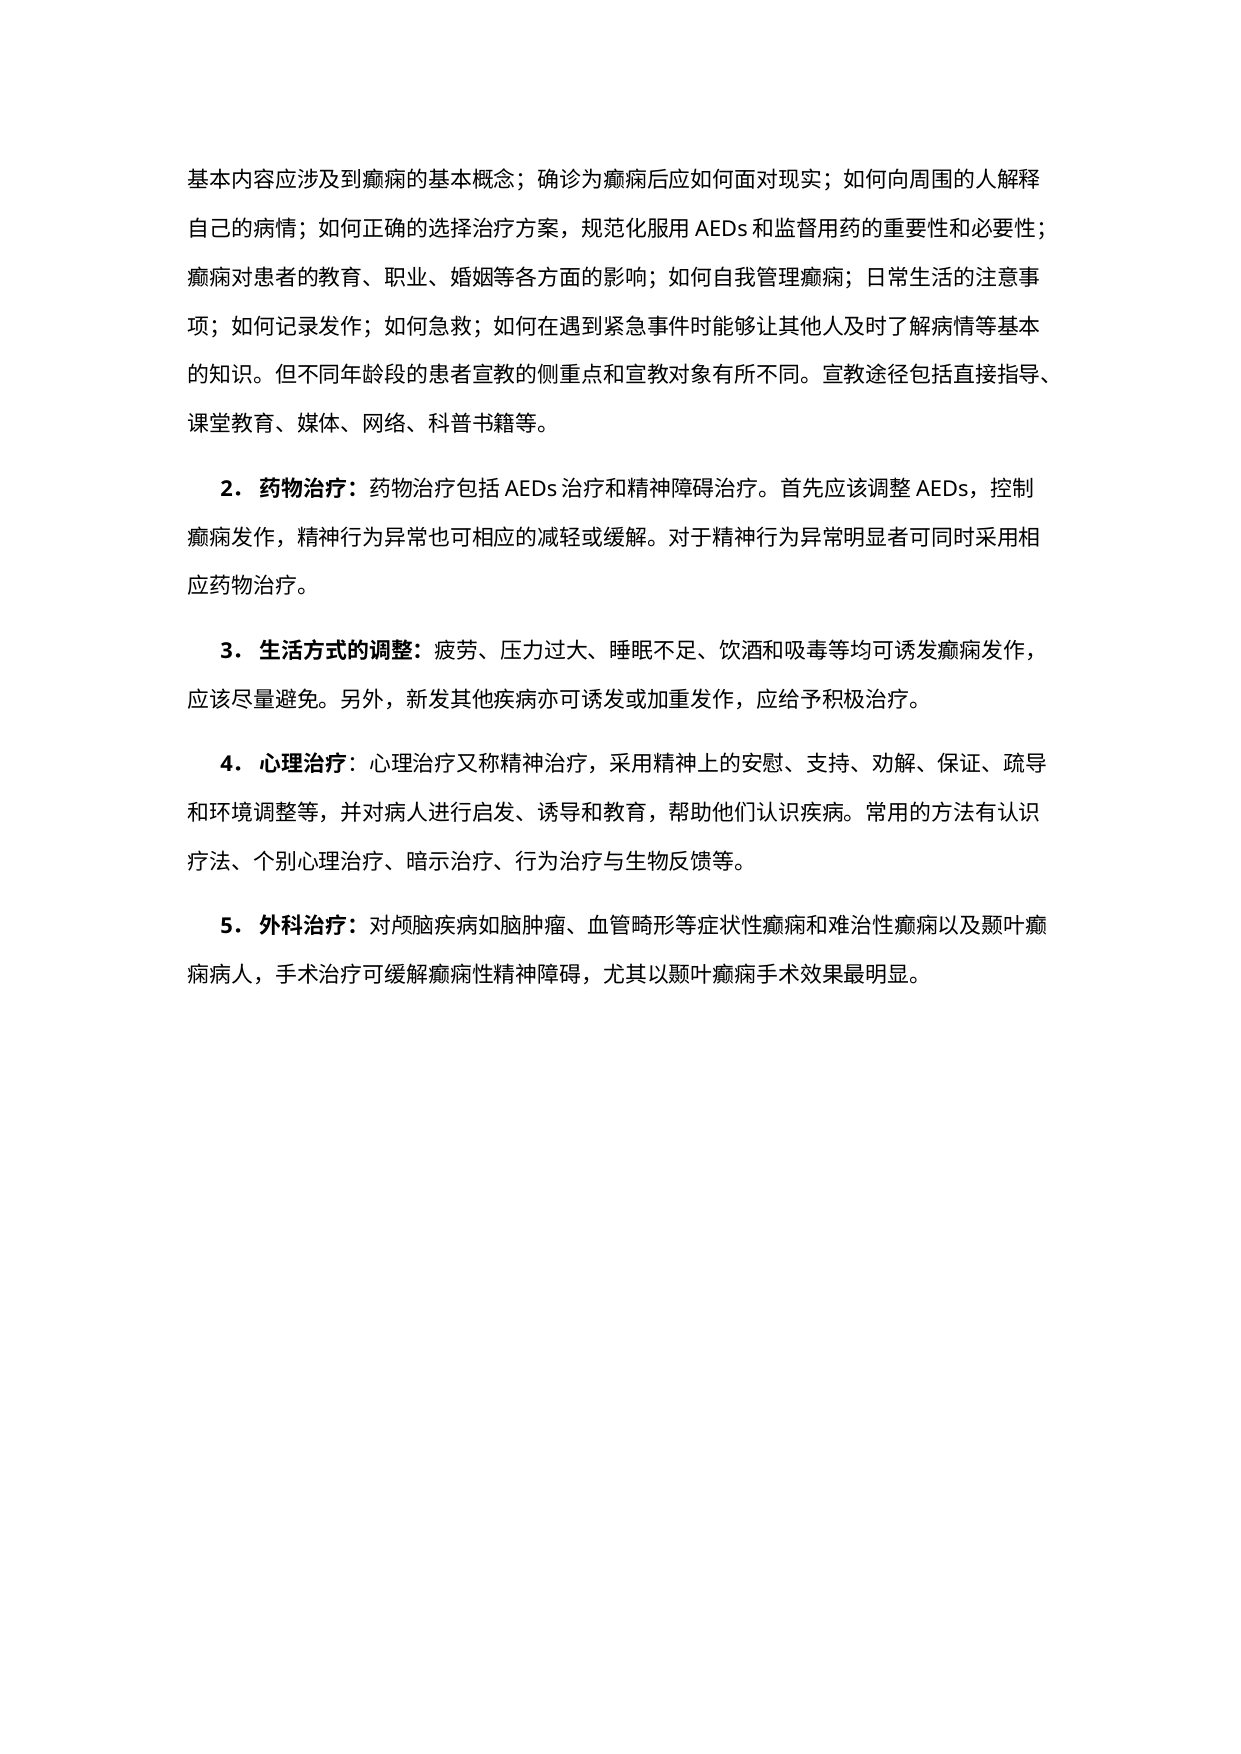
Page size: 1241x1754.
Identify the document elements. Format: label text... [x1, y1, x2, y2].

text 5． 外科治疗：对颅脑疾病如脑肿瘤、血管畸形等症状性癫痫和难治性癫痫以及颞叶癫痫病人，手术治疗可缓解癫痫性精神障碍，尤其以颞叶癫痫手术效果最明显。 [187, 908, 1053, 989]
text 3． 生活方式的调整：疲劳、压力过大、睡眠不足、饮酒和吸毒等均可诱发癫痫发作，应该尽量避免。另外，新发其他疾病亦可诱发或加重发作，应给予积极治疗。 [187, 632, 1053, 714]
text 4． 心理治疗：心理治疗又称精神治疗，采用精神上的安慰、支持、劝解、保证、疏导和环境调整等，并对病人进行启发、诱导和教育，帮助他们认识疾病。常用的方法有认识疗法、个别心理治疗、暗示治疗、行为治疗与生物反馈等。 [187, 746, 1053, 876]
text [187, 162, 1053, 438]
text 2． 药物治疗：药物治疗包括AEDs治疗和精神障碍治疗。首先应该调整AEDs，控制癫痫发作，精神行为异常也可相应的减轻或缓解。对于精神行为异常明显者可同时采用相应药物治疗。 [187, 470, 1053, 600]
